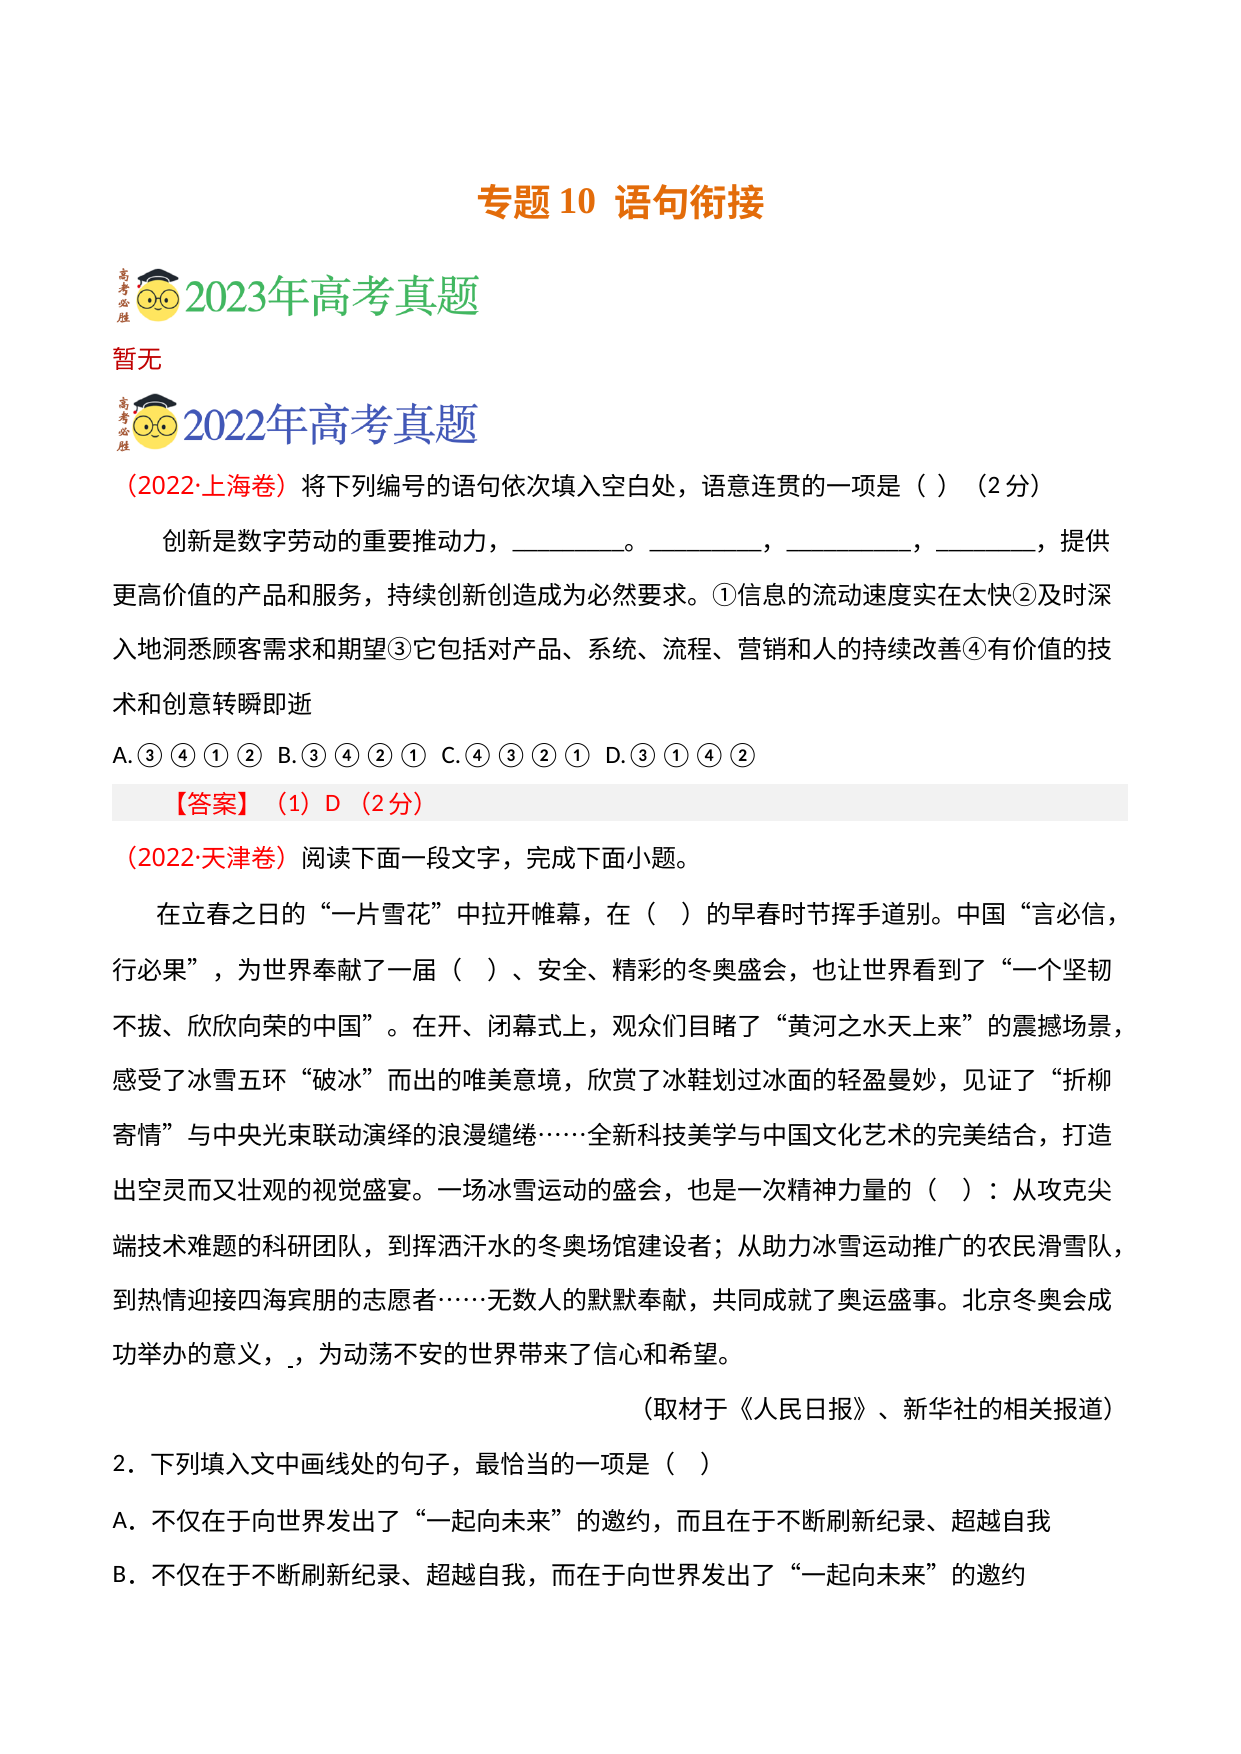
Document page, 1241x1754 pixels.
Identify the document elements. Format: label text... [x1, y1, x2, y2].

text A.③④①② B.③④②① C.④③②① D.③①④② [112, 739, 1128, 769]
picture [112, 393, 479, 454]
text 专题10 语句衔接 [112, 173, 1128, 227]
text 2．下列填入文中画线处的句子，最恰当的一项是（ ） [112, 1443, 1128, 1482]
text 【答案】（1）D （2分） [112, 784, 1128, 821]
text （取材于《人民日报》、新华社的相关报道） [112, 1389, 1128, 1425]
text （2022·上海卷）将下列编号的语句依次填入空白处，语意连贯的一项是（ ）（2分） [112, 467, 1128, 503]
text （2022·天津卷）阅读下面一段文字，完成下面小题。 [112, 839, 1128, 875]
text A．不仅在于向世界发出了“一起向未来”的邀约，而且在于不断刷新纪录、超越自我 [112, 1501, 1128, 1537]
text 暂无 [112, 339, 1128, 376]
text 在立春之日的“一片雪花”中拉开帷幕，在（ ）的早春时节挥手道别。中国“言必信，行必果”，为世界奉献了一届（ ）、安全、精彩的冬奥盛会，也让世界看到了“一个坚韧不拔、欣欣向荣的中国”。在开、闭幕式上，观众们目睹了“黄河之水天上来”的震撼场景，感受了冰雪五环“破冰”而出的唯美意境，欣赏了冰鞋划过冰面的轻盈曼妙，见证了“折柳寄情”与中央光束联动演绎的浪漫缱绻……全新科技美学与中国文化艺术的完美结合，打造出空灵而又壮观的视觉盛宴。一场冰雪运动的盛会，也是一次精神力量的（ ）：从攻克尖端技术难题的科研团队，到挥洒汗水的冬奥场馆建设者；从助力冰雪运动推广的农民滑雪队，到热情迎接四海宾朋的志愿者……无数人的默默奉献，共同成就了奥运盛事。北京冬奥会成功举办的意义， ，为动荡不安的世界带来了信心和希望。 [112, 893, 1128, 1371]
picture [112, 266, 479, 327]
text B．不仅在于不断刷新纪录、超越自我，而在于向世界发出了“一起向未来”的邀约 [112, 1556, 1128, 1592]
text 创新是数字劳动的重要推动力，_________。_________，__________，________，提供更高价值的产品和服务，持续创新创造成为必然要求。①信息的流动速度实在太快②及时深入地洞悉顾客需求和期望③它包括对产品、系统、流程、营销和人的持续改善④有价值的技术和创意转瞬即逝 [112, 521, 1128, 721]
